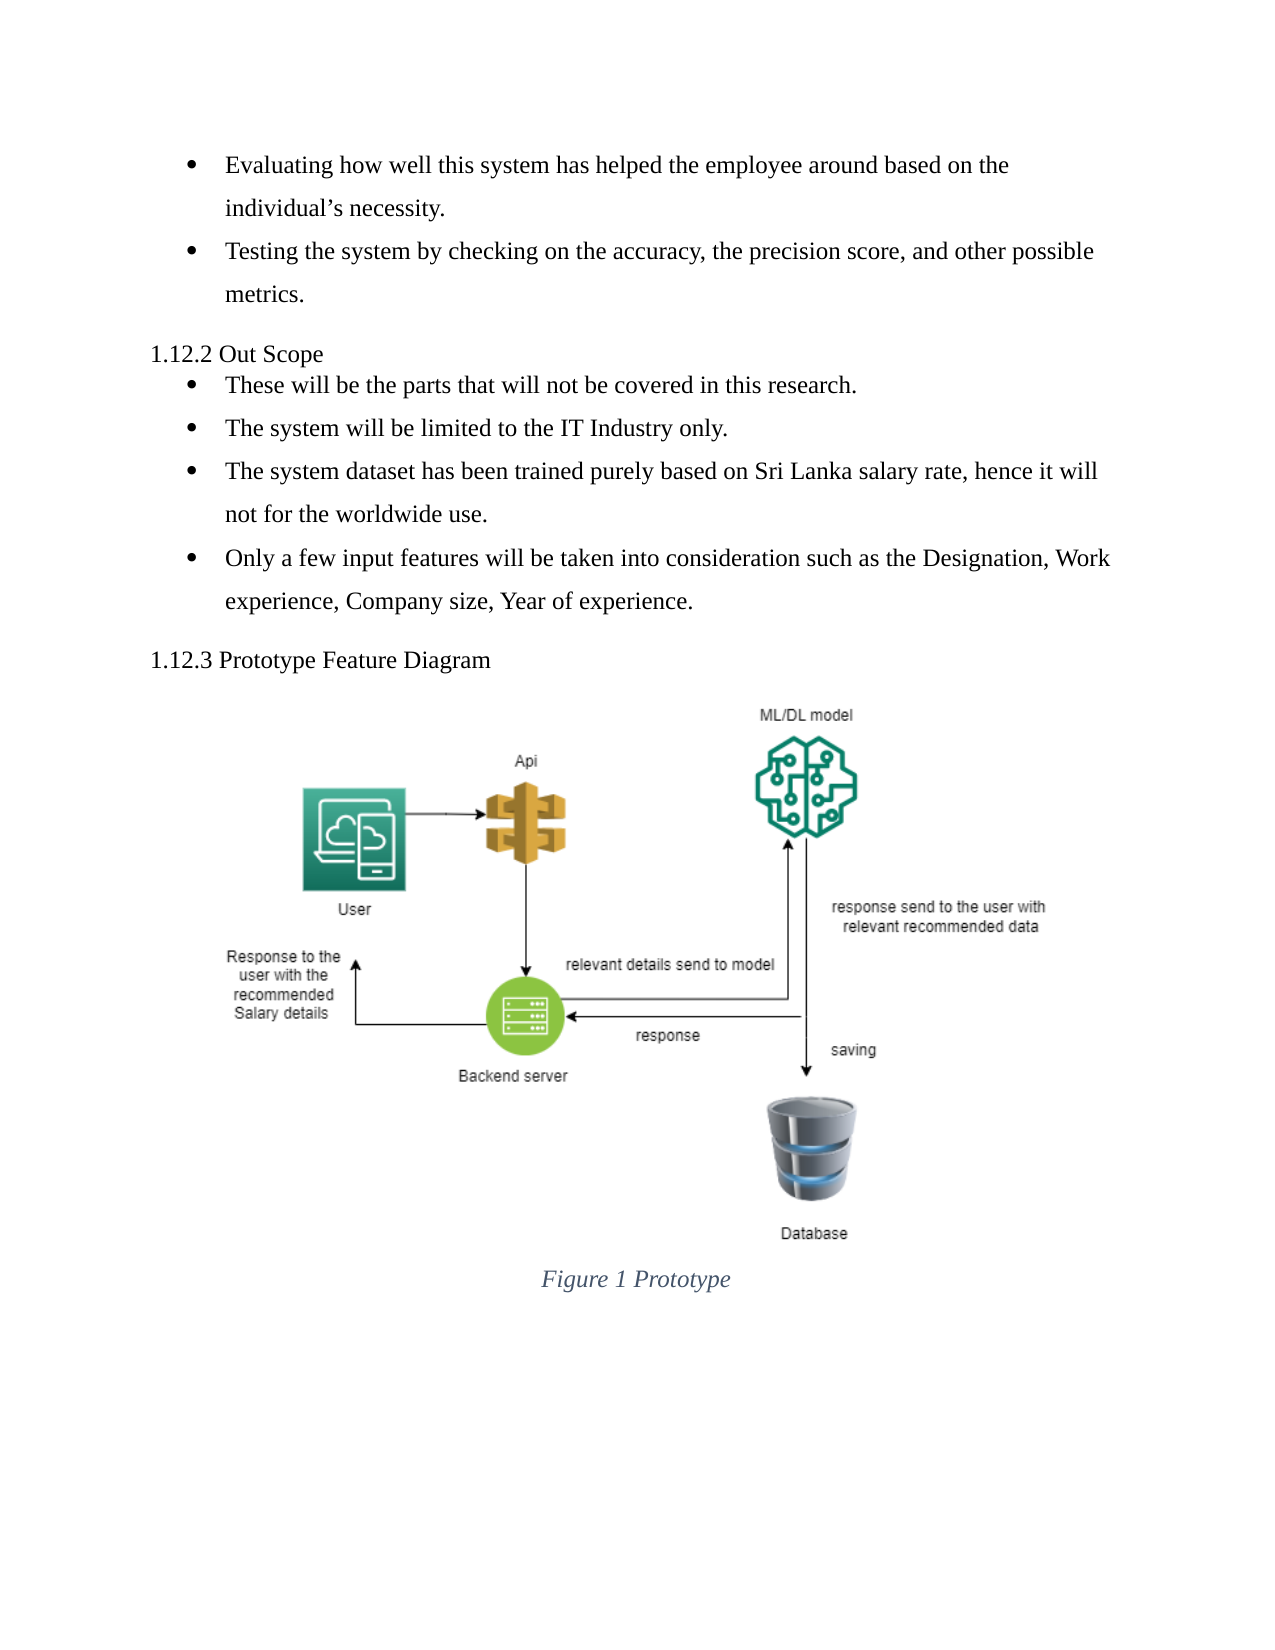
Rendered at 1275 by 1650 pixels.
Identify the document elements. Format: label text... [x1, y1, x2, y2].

list Testing the system by checking on the accuracy, the precision score, and other possible metrics. [187, 236, 1125, 308]
list Evaluating how well this system has helped the employee around based on the individual’s necessity. [187, 150, 1125, 222]
list The system will be limited to the IT Industry only. [187, 413, 1125, 442]
list Only a few input features will be taken into consideration such as the Designation, Work experience, Company size, Year of experience. [187, 543, 1125, 614]
picture [211, 696, 1064, 1255]
subtitle 1.12.3 Prototype Feature Diagram [150, 646, 1125, 674]
list The system dataset has been trained purely based on Sri Lanka salary rate, hence it will not for the worldwide use. [187, 456, 1125, 528]
list These will be the parts that will not be covered in this research. [187, 370, 1125, 399]
subtitle 1.12.2 Out Scope [150, 339, 1125, 368]
